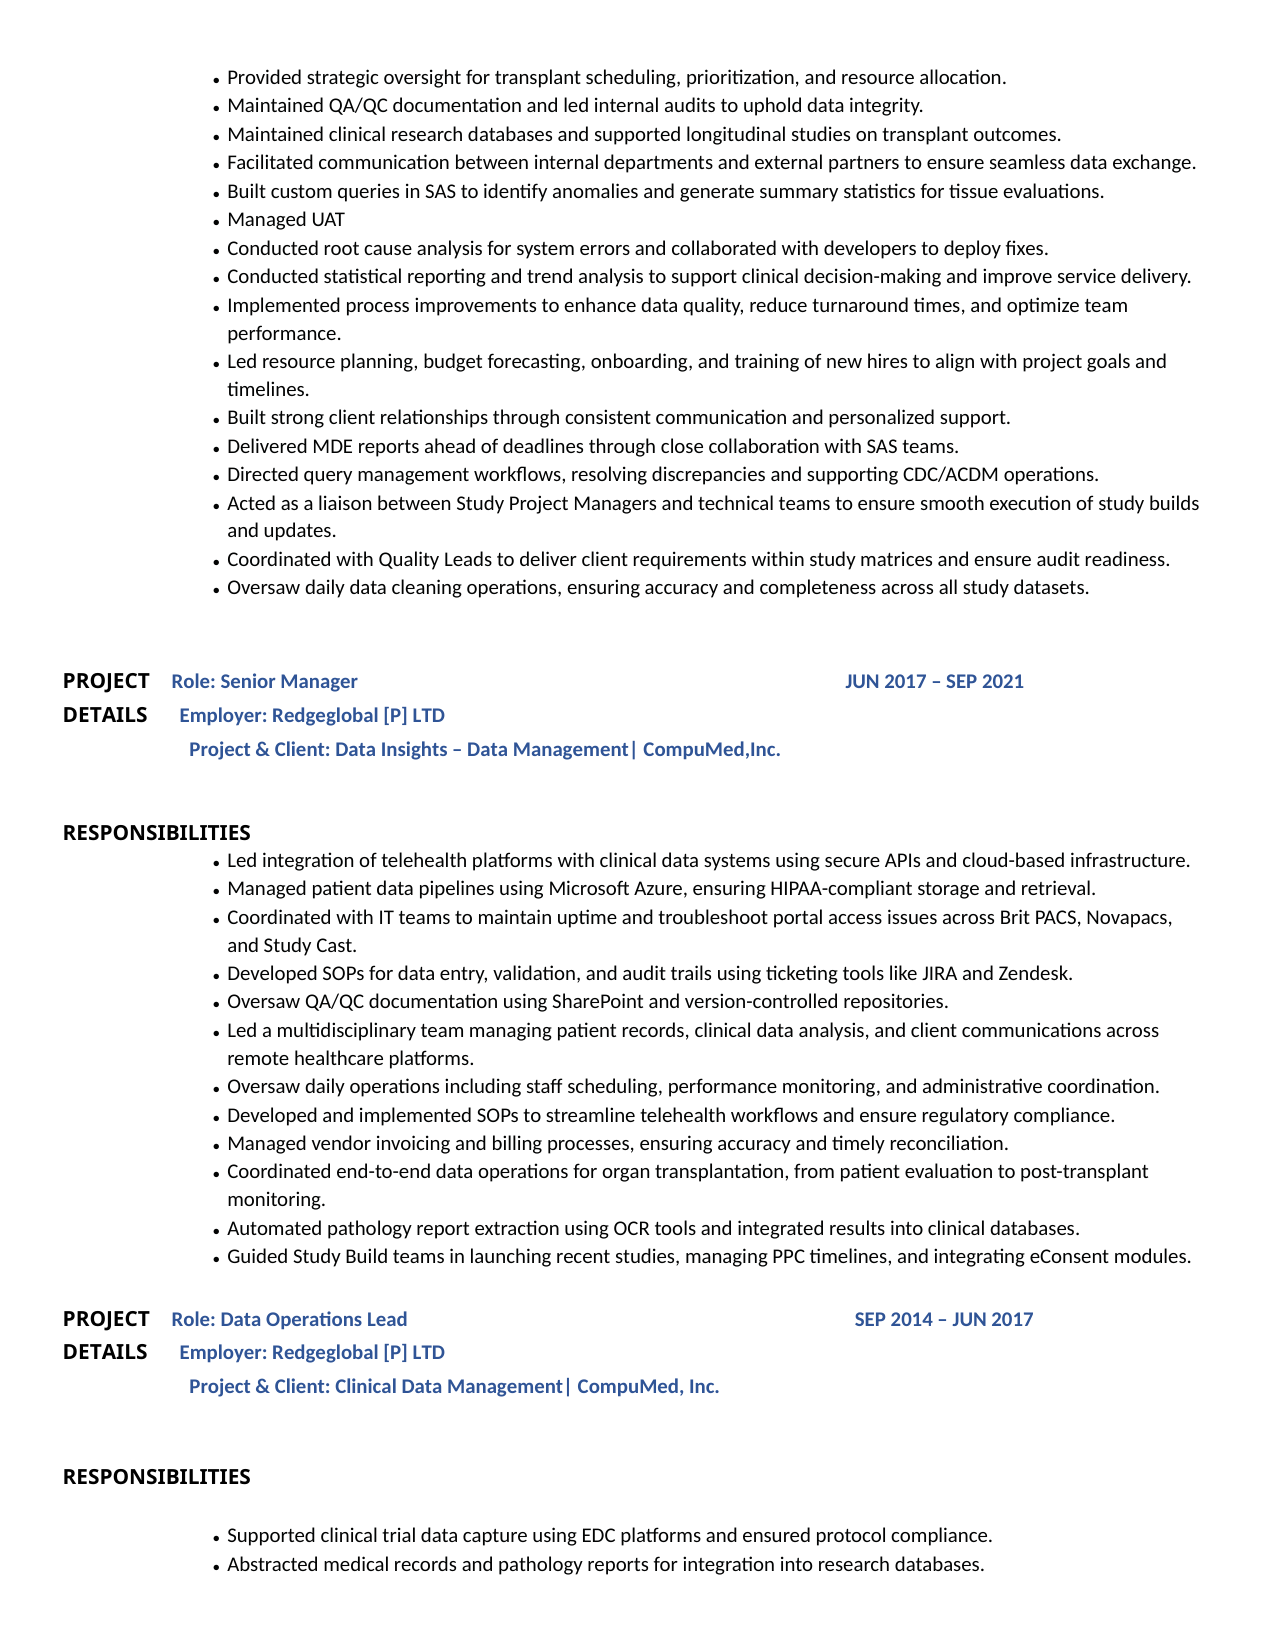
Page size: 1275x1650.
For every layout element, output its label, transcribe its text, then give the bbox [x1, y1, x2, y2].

title Responsibilities [62, 818, 1209, 847]
list Built strong client relationships through consistent communication and personalized support. [212, 404, 1208, 430]
list Delivered MDE reports ahead of deadlines through close collaboration with SAS teams. [212, 433, 1208, 458]
list Led integration of telehealth platforms with clinical data systems using secure APIs and cloud-based infrastructure. [212, 847, 1208, 872]
list Conducted statistical reporting and trend analysis to support clinical decision-making and improve service delivery. [212, 263, 1208, 289]
list Maintained clinical research databases and supported longitudinal studies on transplant outcomes. [212, 121, 1208, 147]
list Provided strategic oversight for transplant scheduling, prioritization, and resource allocation. [212, 64, 1208, 90]
title project Role: Data Operations Lead SEP 2014 – JUN 2017 [62, 1304, 1209, 1332]
text Details Employer: Redgeglobal [P] LTD [62, 695, 1209, 728]
list Managed patient data pipelines using Microsoft Azure, ensuring HIPAA-compliant storage and retrieval. [212, 875, 1208, 901]
list Developed SOPs for data entry, validation, and audit trails using ticketing tools like JIRA and Zendesk. [212, 960, 1208, 986]
text Project & Client: Clinical Data Management| CompuMed, Inc. [62, 1366, 1209, 1399]
list Directed query management workflows, resolving discrepancies and supporting CDC/ACDM operations. [212, 461, 1208, 487]
list Led resource planning, budget forecasting, onboarding, and training of new hires to align with project goals and timelines. [212, 348, 1208, 401]
text Project & Client: Data Insights – Data Management| CompuMed,Inc. [62, 728, 1209, 762]
list Oversaw QA/QC documentation using SharePoint and version-controlled repositories. [212, 989, 1208, 1014]
list Managed vendor invoicing and billing processes, ensuring accuracy and timely reconciliation. [212, 1130, 1208, 1156]
list Automated pathology report extraction using OCR tools and integrated results into clinical databases. [212, 1215, 1208, 1241]
list Managed UAT [212, 206, 1208, 232]
list Coordinated with IT teams to maintain uptime and troubleshoot portal access issues across Brit PACS, Novapacs, and Study Cast. [212, 904, 1208, 957]
list Acted as a liaison between Study Project Managers and technical teams to ensure smooth execution of study builds and updates. [212, 490, 1208, 543]
list Developed and implemented SOPs to streamline telehealth workflows and ensure regulatory compliance. [212, 1102, 1208, 1127]
list Abstracted medical records and pathology reports for integration into research databases. [212, 1551, 1208, 1576]
text Details Employer: Redgeglobal [P] LTD [62, 1332, 1209, 1366]
list Conducted root cause analysis for system errors and collaborated with developers to deploy fixes. [212, 235, 1208, 260]
title project Role: Senior Manager JUN 2017 – SEP 2021 [62, 667, 1209, 695]
title Responsibilities [62, 1462, 1209, 1491]
list Led a multidisciplinary team managing patient records, clinical data analysis, and client communications across remote healthcare platforms. [212, 1017, 1208, 1070]
list Coordinated end-to-end data operations for organ transplantation, from patient evaluation to post-transplant monitoring. [212, 1159, 1208, 1212]
list Facilitated communication between internal departments and external partners to ensure seamless data exchange. [212, 149, 1208, 175]
list Supported clinical trial data capture using EDC platforms and ensured protocol compliance. [212, 1523, 1208, 1548]
list Implemented process improvements to enhance data quality, reduce turnaround times, and optimize team performance. [212, 292, 1208, 345]
list Built custom queries in SAS to identify anomalies and generate summary statistics for tissue evaluations. [212, 178, 1208, 203]
list Maintained QA/QC documentation and led internal audits to uphold data integrity. [212, 93, 1208, 118]
list Oversaw daily data cleaning operations, ensuring accuracy and completeness across all study datasets. [212, 574, 1208, 600]
list Coordinated with Quality Leads to deliver client requirements within study matrices and ensure audit readiness. [212, 546, 1208, 572]
list Guided Study Build teams in launching recent studies, managing PPC timelines, and integrating eConsent modules. [212, 1243, 1208, 1269]
list Oversaw daily operations including staff scheduling, performance monitoring, and administrative coordination. [212, 1073, 1208, 1099]
